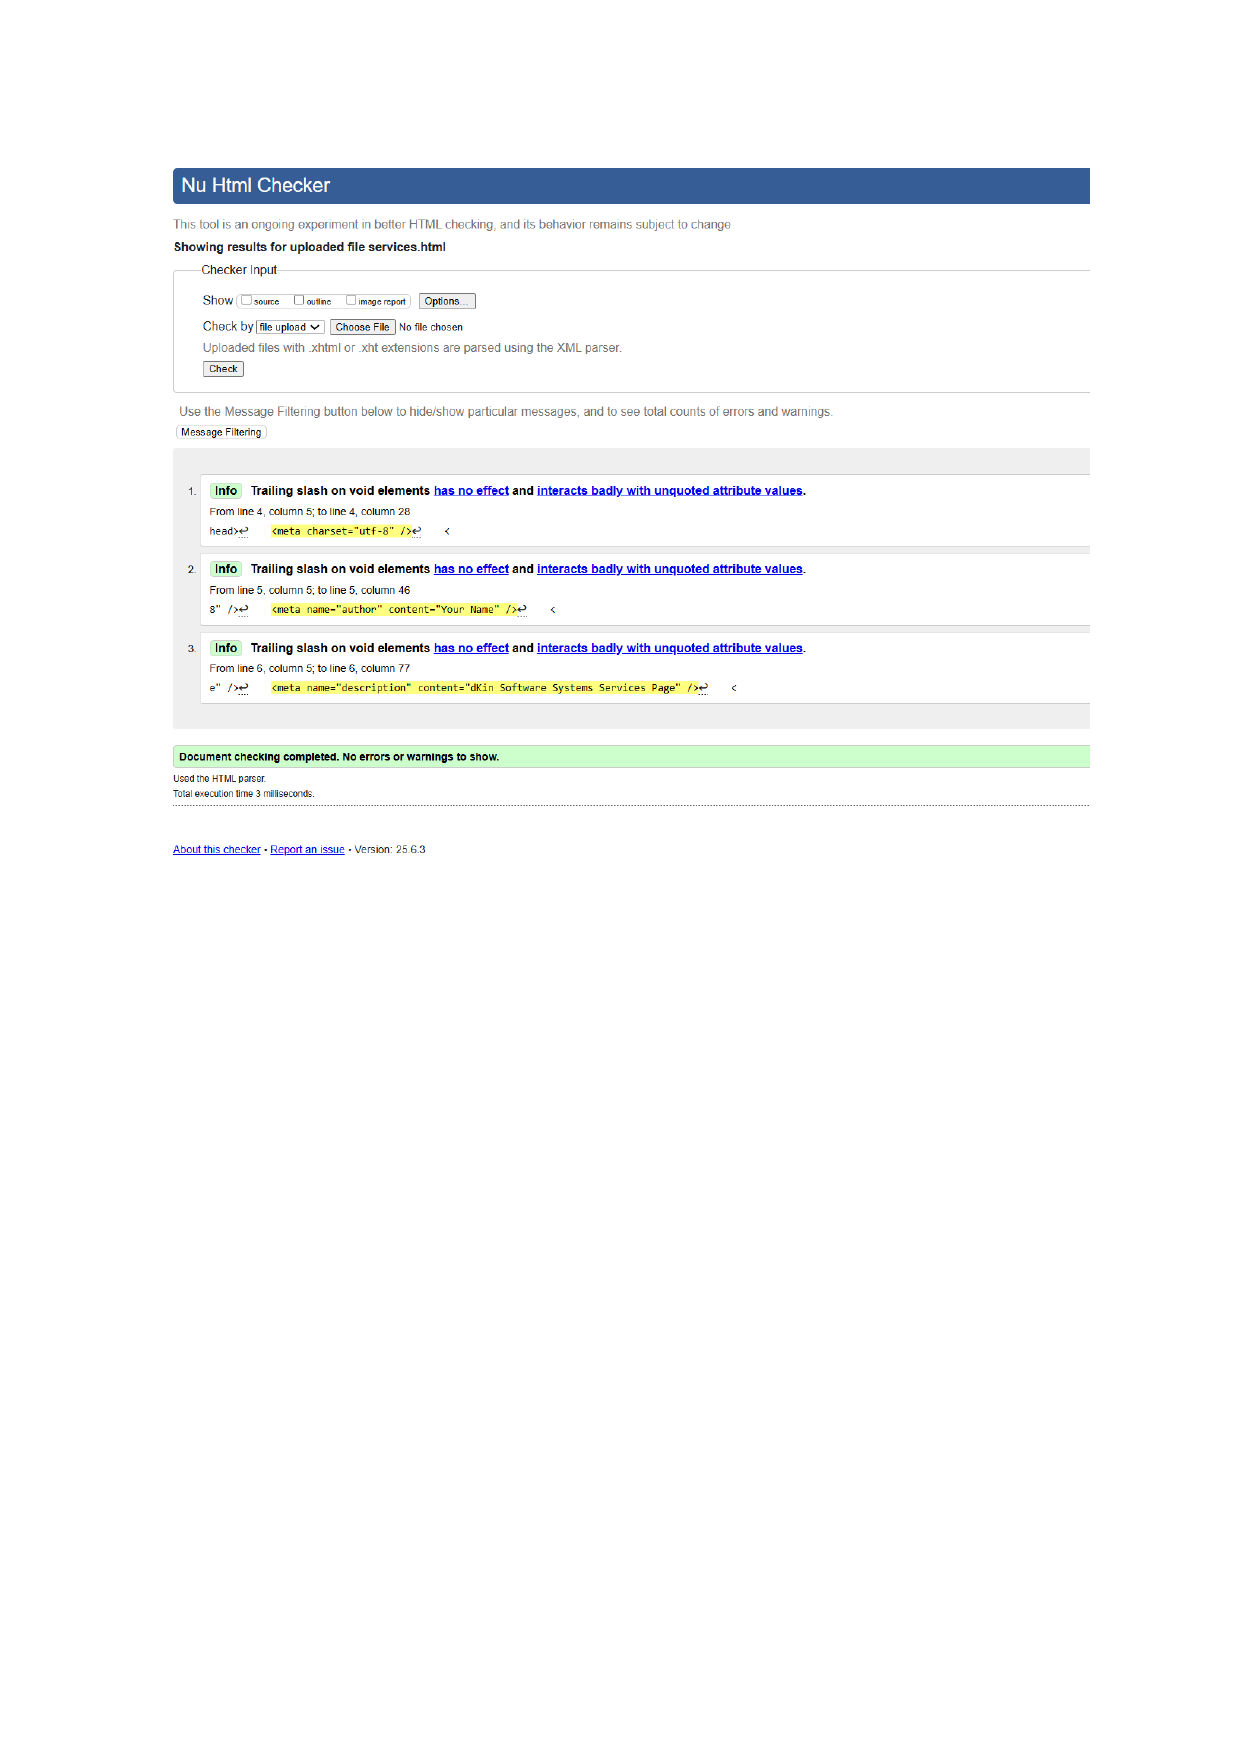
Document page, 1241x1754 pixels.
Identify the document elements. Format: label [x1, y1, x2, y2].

picture [150, 150, 1091, 951]
